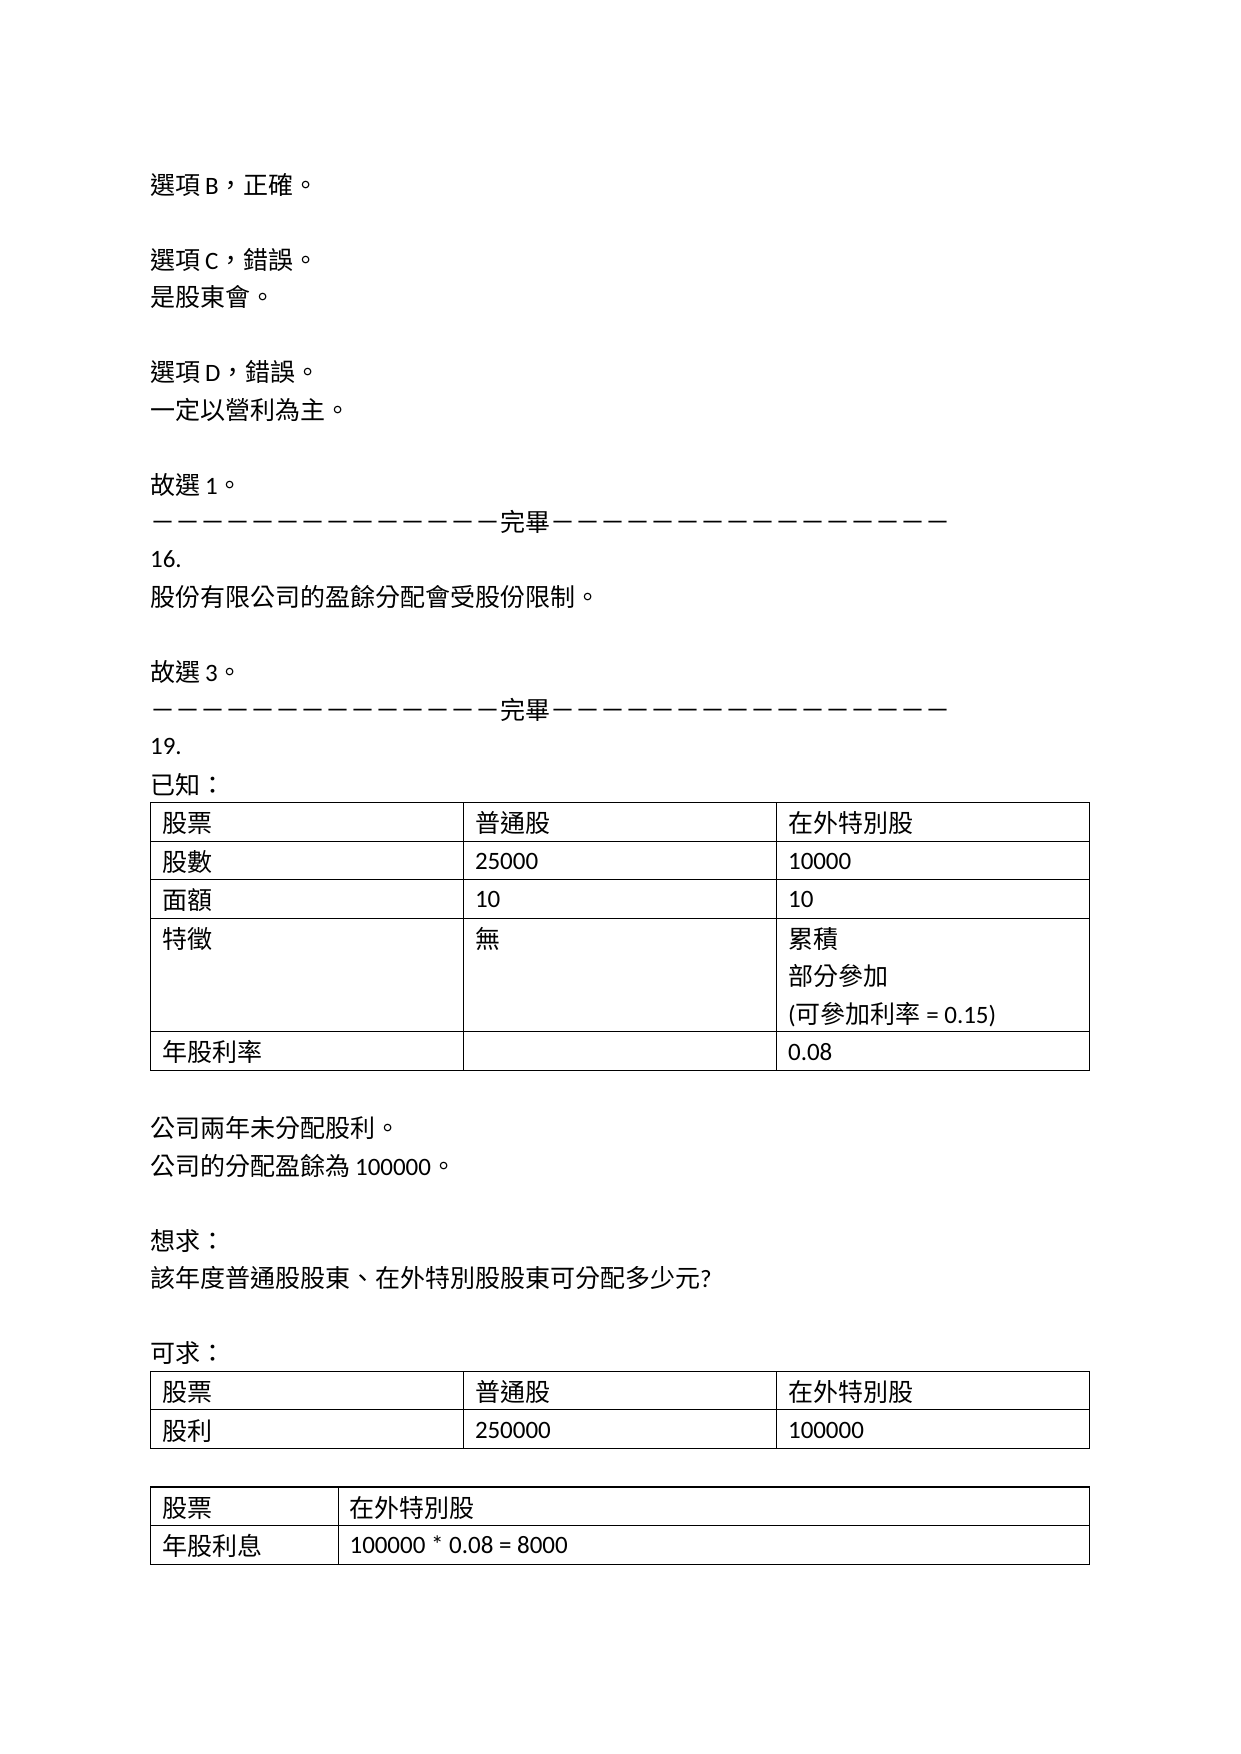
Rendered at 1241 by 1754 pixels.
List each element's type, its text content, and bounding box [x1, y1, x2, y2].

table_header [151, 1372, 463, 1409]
text 19. [150, 727, 1090, 764]
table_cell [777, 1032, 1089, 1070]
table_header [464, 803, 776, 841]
text 是股東會。 [150, 277, 1090, 314]
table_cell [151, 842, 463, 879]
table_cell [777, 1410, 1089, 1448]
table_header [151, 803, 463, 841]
text 可求： [150, 1333, 1090, 1371]
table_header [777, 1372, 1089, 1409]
text 故選1。 [150, 464, 1090, 502]
text 一定以營利為主。 [150, 389, 1090, 427]
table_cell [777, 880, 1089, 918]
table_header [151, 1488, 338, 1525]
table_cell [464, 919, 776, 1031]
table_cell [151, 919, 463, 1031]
text 想求： [150, 1221, 1090, 1258]
text 選項C，錯誤。 [150, 239, 1090, 277]
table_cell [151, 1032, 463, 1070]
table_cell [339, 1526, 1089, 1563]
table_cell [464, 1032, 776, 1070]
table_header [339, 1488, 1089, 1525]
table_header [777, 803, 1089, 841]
text －－－－－－－－－－－－－－完畢－－－－－－－－－－－－－－－－ [150, 502, 1090, 539]
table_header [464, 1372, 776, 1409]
text 公司的分配盈餘為100000。 [150, 1146, 1090, 1183]
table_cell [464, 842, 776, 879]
text 股份有限公司的盈餘分配會受股份限制。 [150, 577, 1090, 614]
text 該年度普通股股東、在外特別股股東可分配多少元? [150, 1258, 1090, 1296]
text 故選3。 [150, 652, 1090, 689]
text －－－－－－－－－－－－－－完畢－－－－－－－－－－－－－－－－ [150, 689, 1090, 727]
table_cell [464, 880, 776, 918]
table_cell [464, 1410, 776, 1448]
text 選項D，錯誤。 [150, 352, 1090, 389]
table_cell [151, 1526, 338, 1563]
text 16. [150, 539, 1090, 577]
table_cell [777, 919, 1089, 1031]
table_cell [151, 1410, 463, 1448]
text 公司兩年未分配股利。 [150, 1108, 1090, 1146]
text 選項B，正確。 [150, 164, 1090, 202]
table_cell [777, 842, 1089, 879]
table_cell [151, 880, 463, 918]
text 已知： [150, 764, 1090, 802]
